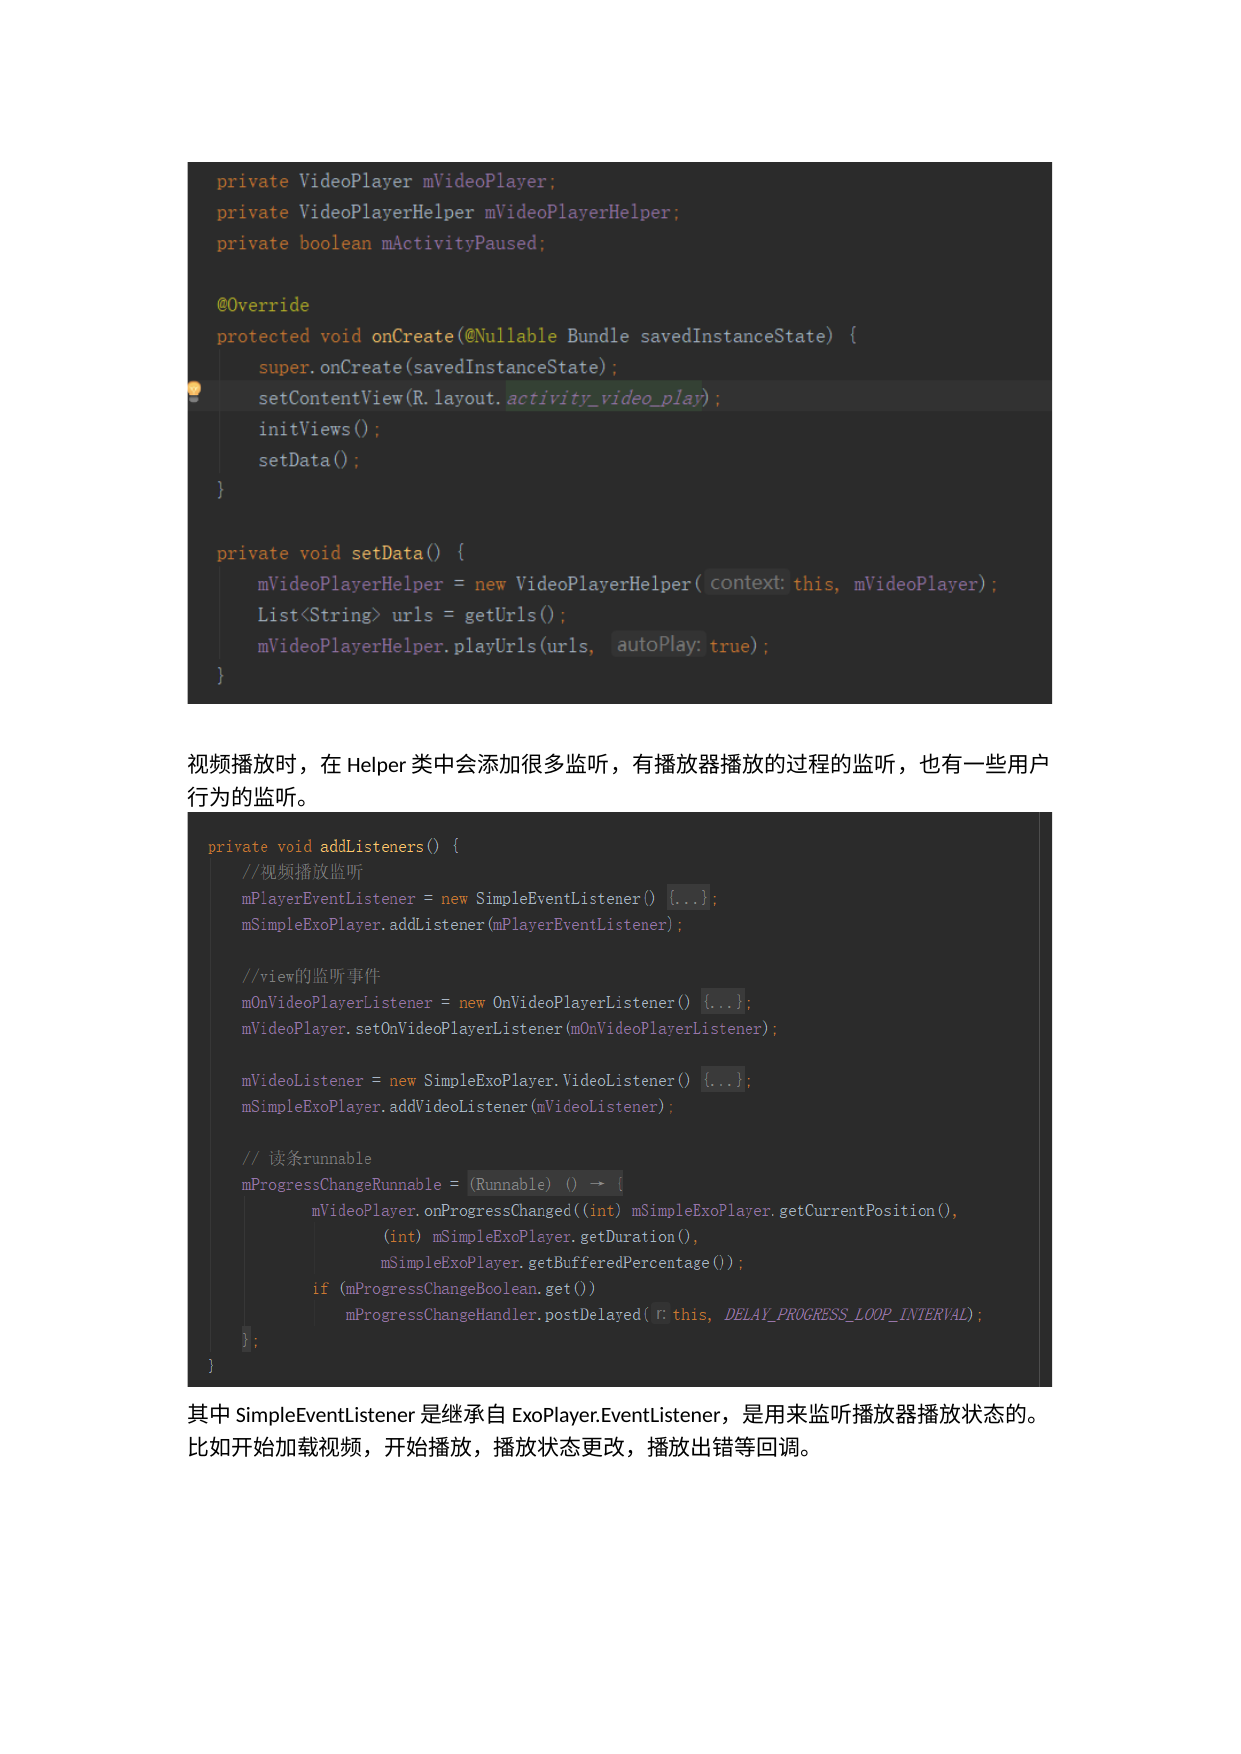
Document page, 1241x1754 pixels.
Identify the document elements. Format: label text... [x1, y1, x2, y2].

list 其中SimpleEventListener是继承自ExoPlayer.EventListener，是用来监听播放器播放状态的。 [187, 1397, 1053, 1429]
list 比如开始加载视频，开始播放，播放状态更改，播放出错等回调。 [187, 1429, 1053, 1462]
picture [187, 162, 1053, 704]
list 视频播放时，在Helper类中会添加很多监听，有播放器播放的过程的监听，也有一些用户行为的监听。 [187, 747, 1053, 812]
picture [187, 812, 1053, 1387]
